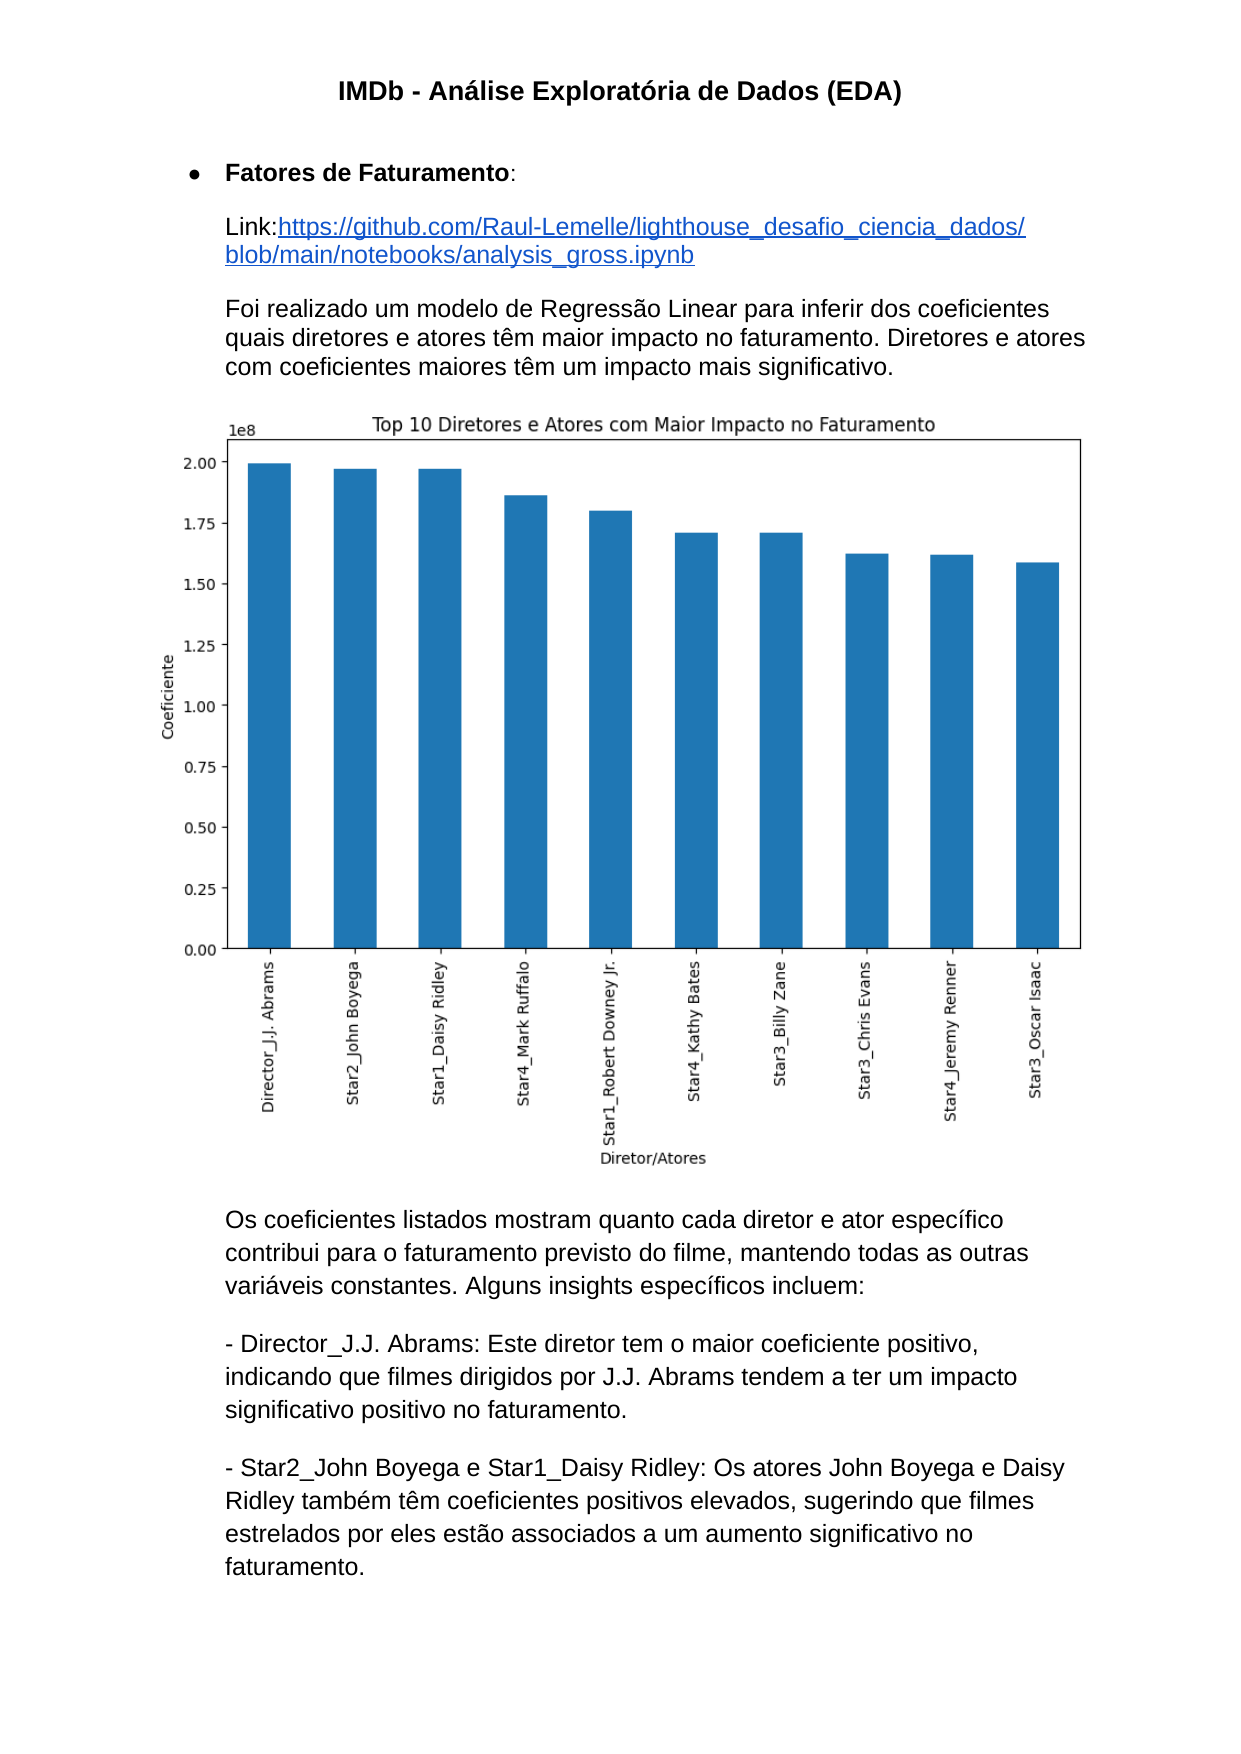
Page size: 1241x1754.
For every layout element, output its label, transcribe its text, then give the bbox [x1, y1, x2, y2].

picture [150, 405, 1091, 1177]
text Os coeficientes listados mostram quanto cada diretor e ator específico contribui para o faturamento previsto do filme, mantendo todas as outras variáveis constantes. Alguns insights específicos incluem: [225, 1205, 1090, 1300]
text - Star2_John Boyega e Star1_Daisy Ridley: Os atores John Boyega e Daisy Ridley também têm coeficientes positivos elevados, sugerindo que filmes estrelados por eles estão associados a um aumento significativo no faturamento. [225, 1453, 1090, 1581]
text Link:https://github.com/Raul-Lemelle/lighthouse_desafio_ciencia_dados/blob/main/notebooks/analysis_gross.ipynb [225, 212, 1090, 269]
list Fatores de Faturamento: [187, 158, 1090, 187]
text - Director_J.J. Abrams: Este diretor tem o maior coeficiente positivo, indicando que filmes dirigidos por J.J. Abrams tendem a ter um impacto significativo positivo no faturamento. [225, 1329, 1090, 1424]
text Foi realizado um modelo de Regressão Linear para inferir dos coeficientes quais diretores e atores têm maior impacto no faturamento. Diretores e atores com coeficientes maiores têm um impacto mais significativo. [225, 294, 1090, 380]
